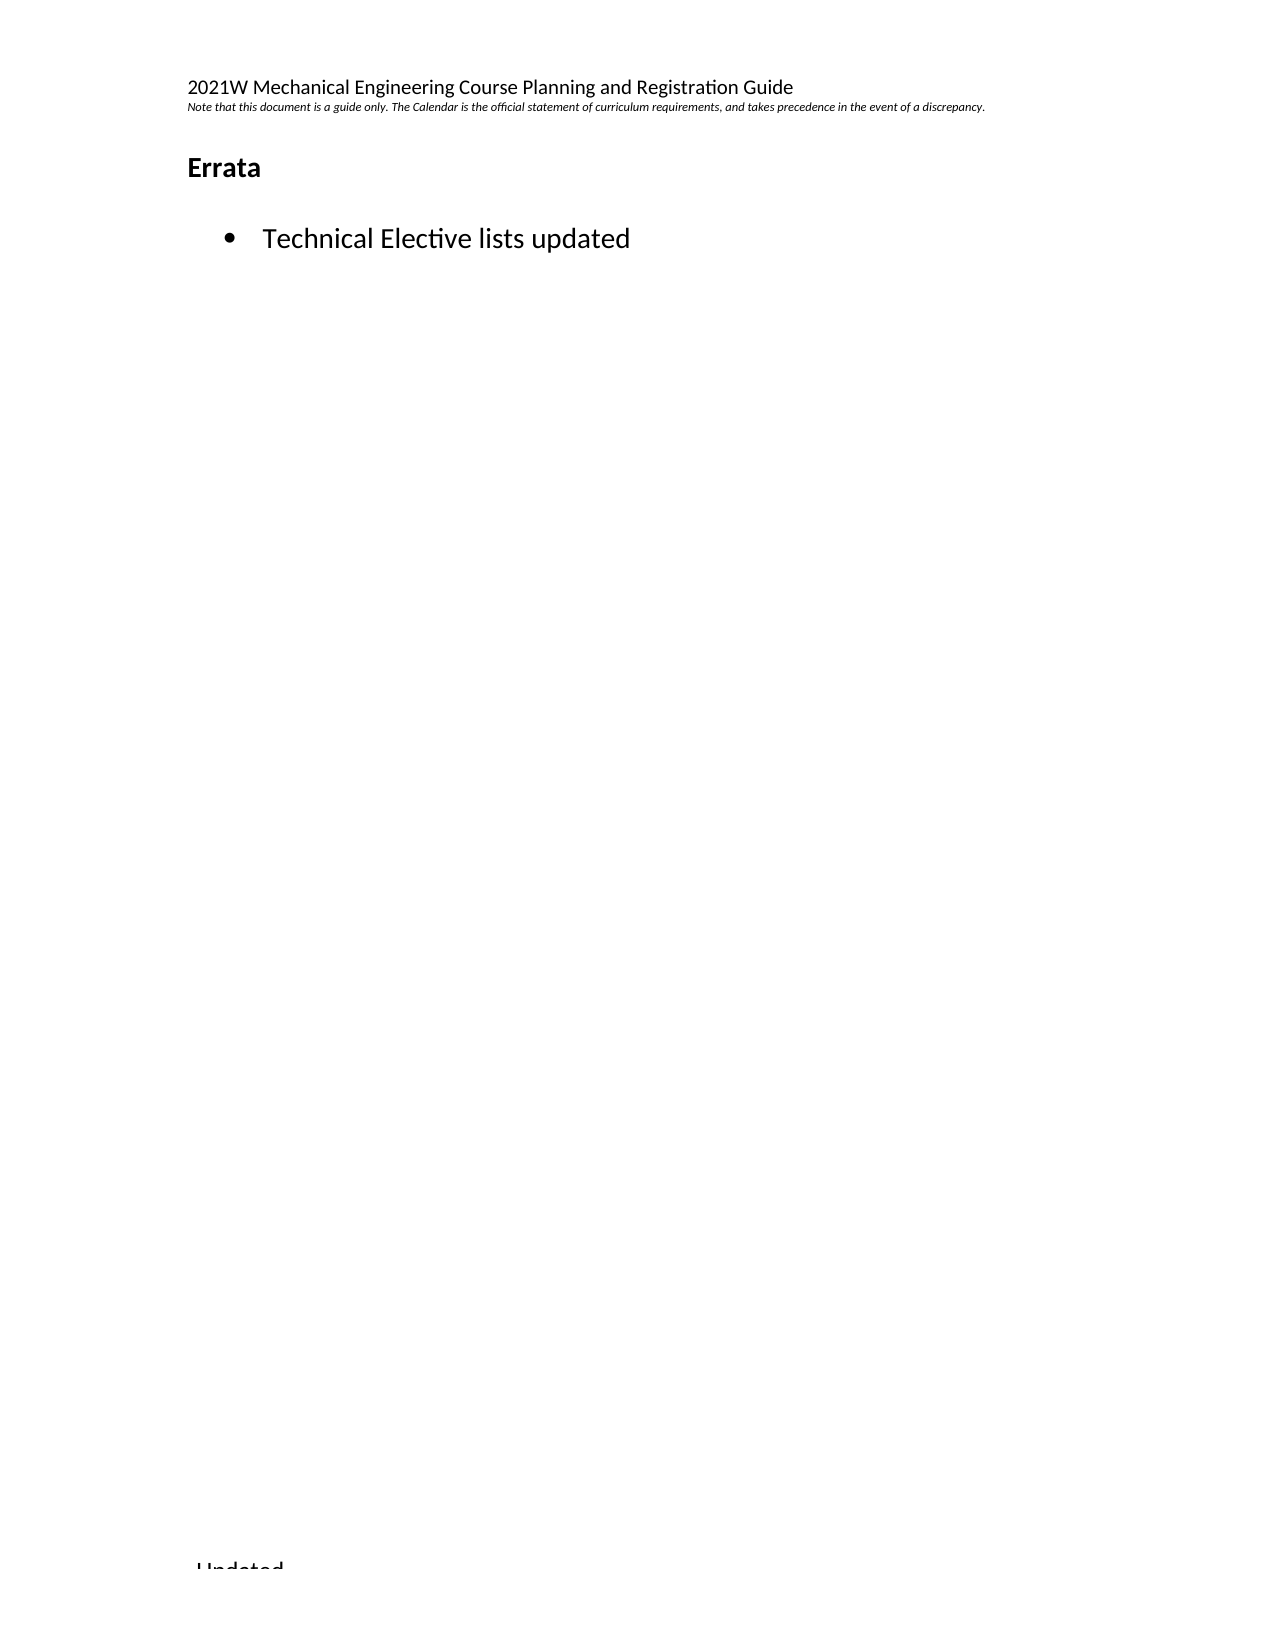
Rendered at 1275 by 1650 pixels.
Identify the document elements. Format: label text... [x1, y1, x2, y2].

list Technical Elective lists updated [224, 220, 1173, 256]
text Errata [187, 149, 1173, 184]
